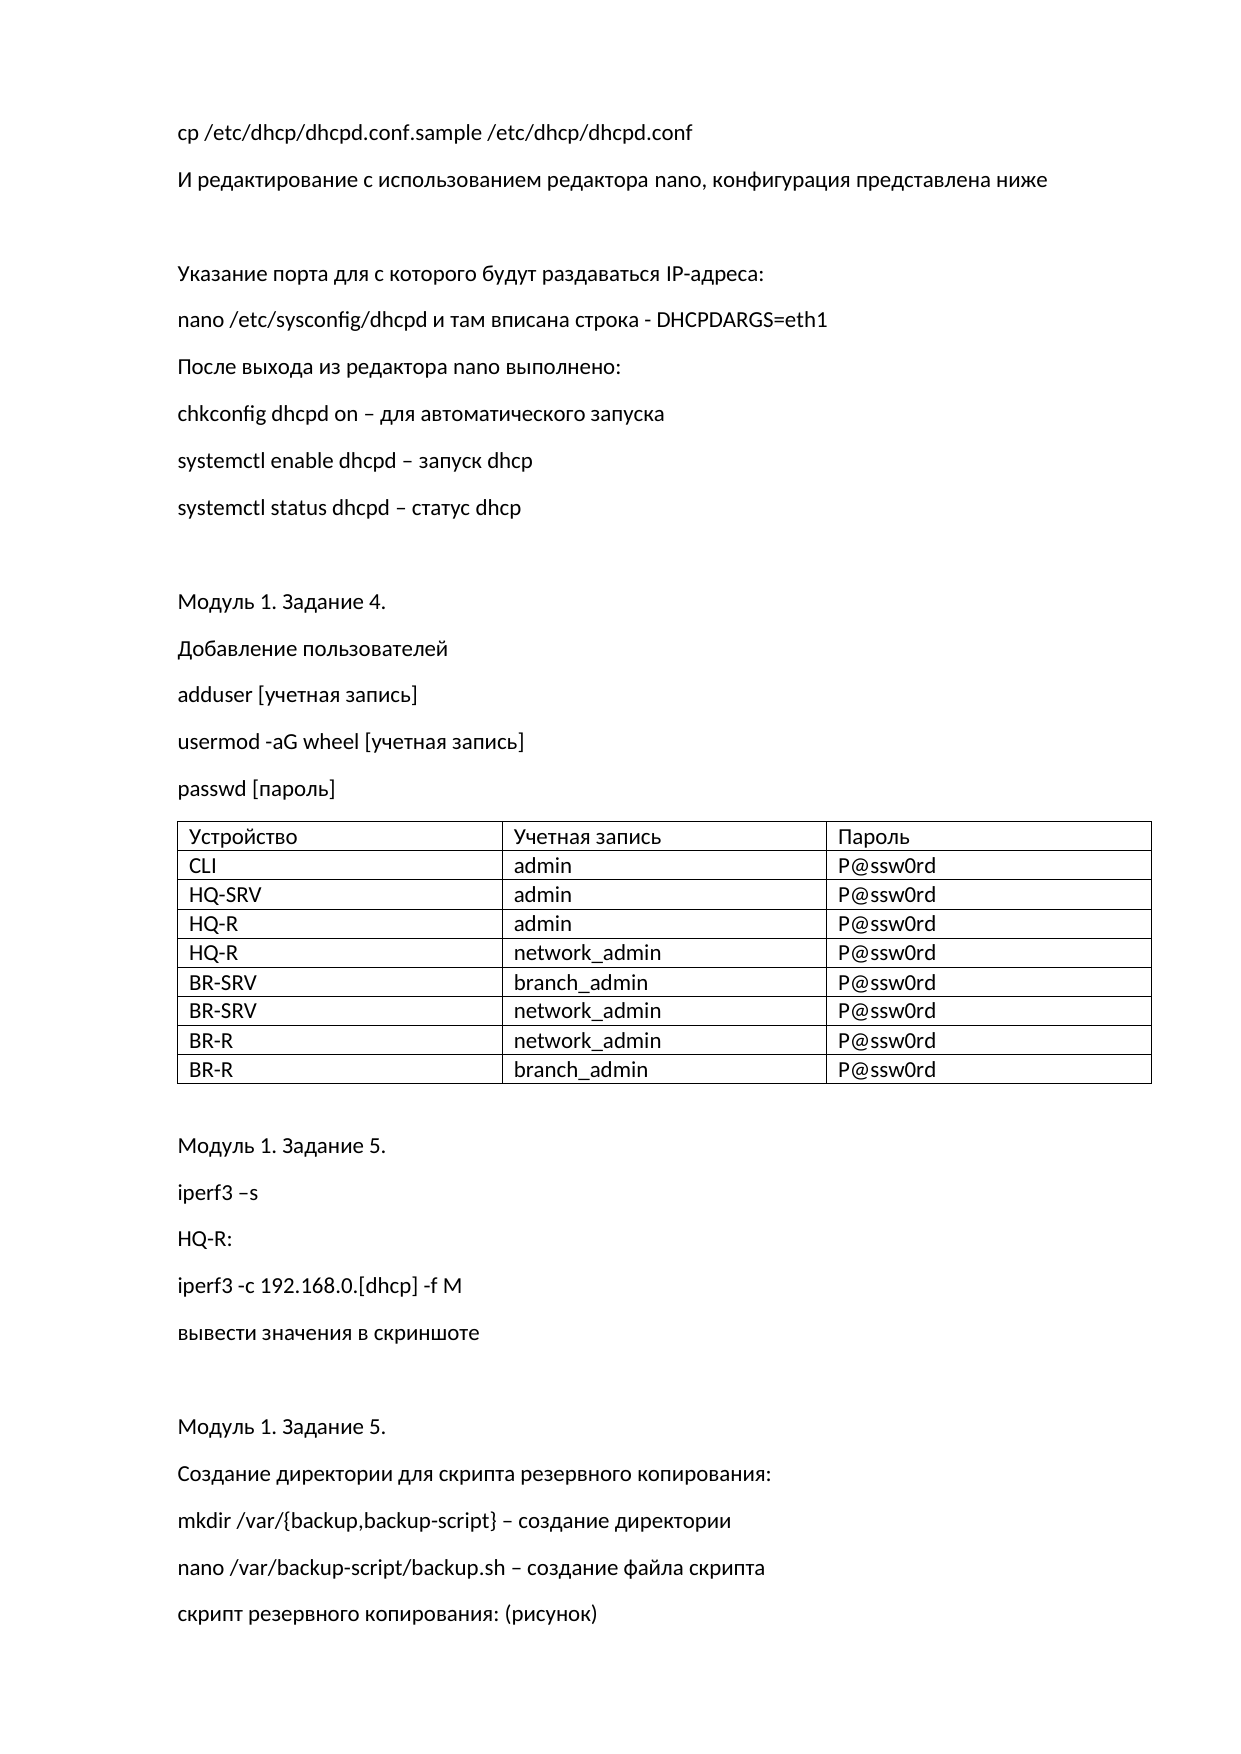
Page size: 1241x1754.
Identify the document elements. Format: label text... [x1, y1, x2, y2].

text После выхода из редактора nano выполнено: [177, 352, 1152, 381]
table_cell P@ssw0rd [827, 880, 1151, 908]
table_cell HQ-R [178, 939, 502, 967]
text systemctl enable dhcpd – запуск dhcp [177, 446, 1152, 474]
table_header Пароль [827, 822, 1151, 850]
table_cell HQ-R [178, 910, 502, 937]
text Создание директории для скрипта резервного копирования: [177, 1459, 1152, 1487]
text Модуль 1. Задание 4. [177, 587, 1152, 615]
table_cell network_admin [503, 1026, 826, 1054]
table_cell network_admin [503, 997, 826, 1025]
text usermod -aG wheel [учетная запись] [177, 727, 1152, 756]
text systemctl status dhcpd – статус dhcp [177, 493, 1152, 521]
text вывести значения в скриншоте [177, 1318, 1152, 1346]
table_cell admin [503, 880, 826, 908]
table_cell BR-R [178, 1026, 502, 1054]
table_cell CLI [178, 851, 502, 879]
text cp /etc/dhcp/dhcpd.conf.sample /etc/dhcp/dhcpd.conf [177, 118, 1152, 146]
text Модуль 1. Задание 5. [177, 1412, 1152, 1440]
text nano /var/backup-script/backup.sh – создание файла скрипта [177, 1553, 1152, 1581]
table_cell branch_admin [503, 968, 826, 996]
table_cell P@ssw0rd [827, 968, 1151, 996]
table_cell branch_admin [503, 1055, 826, 1083]
text nano /etc/sysconfig/dhcpd и там вписана строка - DHCPDARGS=eth1 [177, 306, 1152, 334]
table_cell admin [503, 851, 826, 879]
table_cell P@ssw0rd [827, 910, 1151, 937]
table_cell HQ-SRV [178, 880, 502, 908]
table_cell BR-SRV [178, 997, 502, 1025]
text passwd [пароль] [177, 774, 1152, 802]
table_cell BR-SRV [178, 968, 502, 996]
table_cell P@ssw0rd [827, 939, 1151, 967]
text chkconfig dhcpd on – для автоматического запуска [177, 399, 1152, 427]
table_cell BR-R [178, 1055, 502, 1083]
text Модуль 1. Задание 5. [177, 1131, 1152, 1159]
text Добавление пользователей [177, 634, 1152, 662]
table_cell P@ssw0rd [827, 997, 1151, 1025]
text mkdir /var/{backup,backup-script} – создание директории [177, 1506, 1152, 1534]
table_cell admin [503, 910, 826, 937]
table_cell P@ssw0rd [827, 1026, 1151, 1054]
text adduser [учетная запись] [177, 681, 1152, 709]
text скрипт резервного копирования: (рисунок) [177, 1599, 1152, 1627]
text И редактирование с использованием редактора nano, конфигурация представлена ниже [177, 165, 1152, 193]
text iperf3 -c 192.168.0.[dhcp] -f M [177, 1271, 1152, 1299]
table_cell network_admin [503, 939, 826, 967]
text HQ-R: [177, 1224, 1152, 1252]
table_header Учетная запись [503, 822, 826, 850]
table_cell P@ssw0rd [827, 851, 1151, 879]
text iperf3 –s [177, 1178, 1152, 1206]
table_cell P@ssw0rd [827, 1055, 1151, 1083]
text Указание порта для с которого будут раздаваться IP-адреса: [177, 259, 1152, 287]
table_header Устройство [178, 822, 502, 850]
